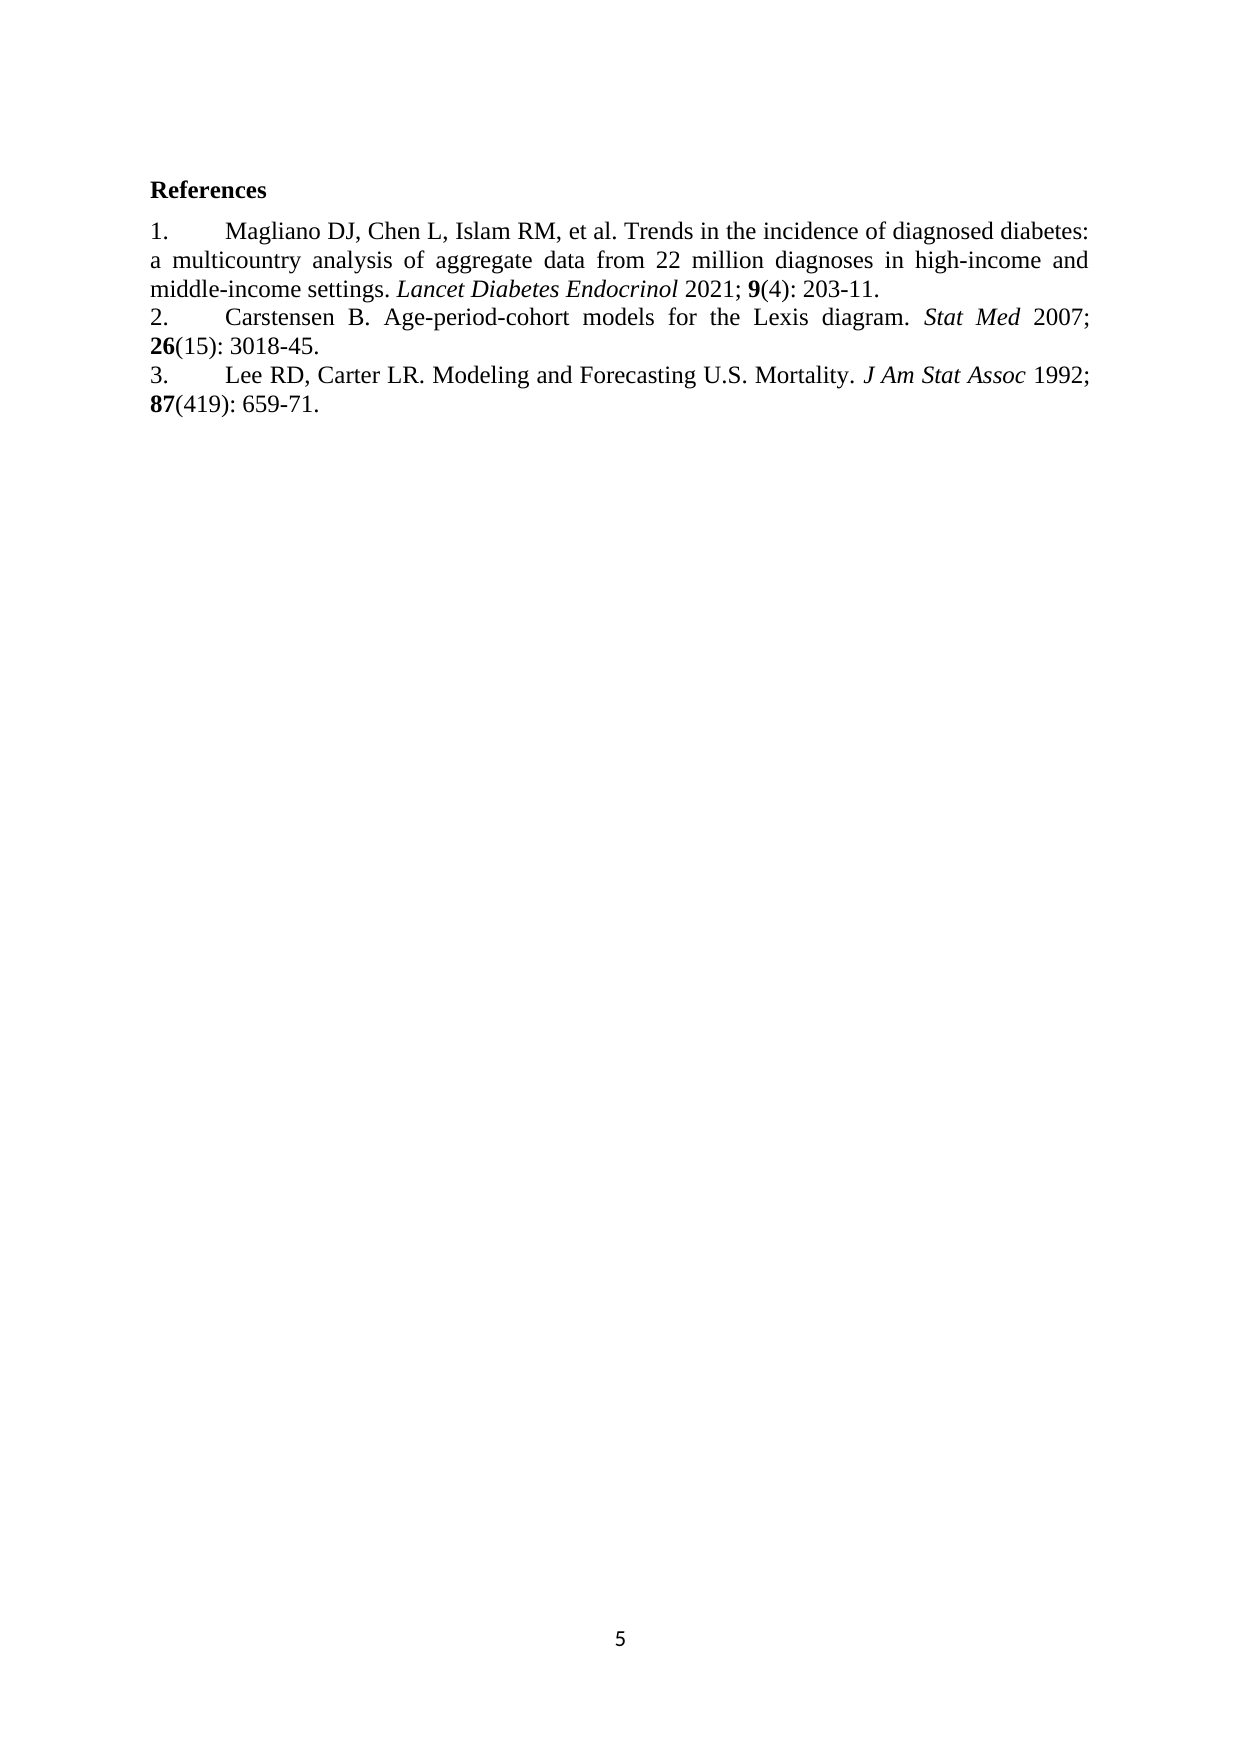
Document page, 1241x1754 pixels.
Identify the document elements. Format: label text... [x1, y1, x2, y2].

text 3. Lee RD, Carter LR. Modeling and Forecasting U.S. Mortality. J Am Stat Assoc 1992; 87(419): 659-71. [150, 360, 1090, 417]
text References [150, 175, 1090, 204]
text 1. Magliano DJ, Chen L, Islam RM, et al. Trends in the incidence of diagnosed diabetes: a multicountry analysis of aggregate data from 22 million diagnoses in high-income and middle-income settings. Lancet Diabetes Endocrinol 2021; 9(4): 203-11. [150, 216, 1090, 302]
text 2. Carstensen B. Age-period-cohort models for the Lexis diagram. Stat Med 2007; 26(15): 3018-45. [150, 302, 1090, 360]
